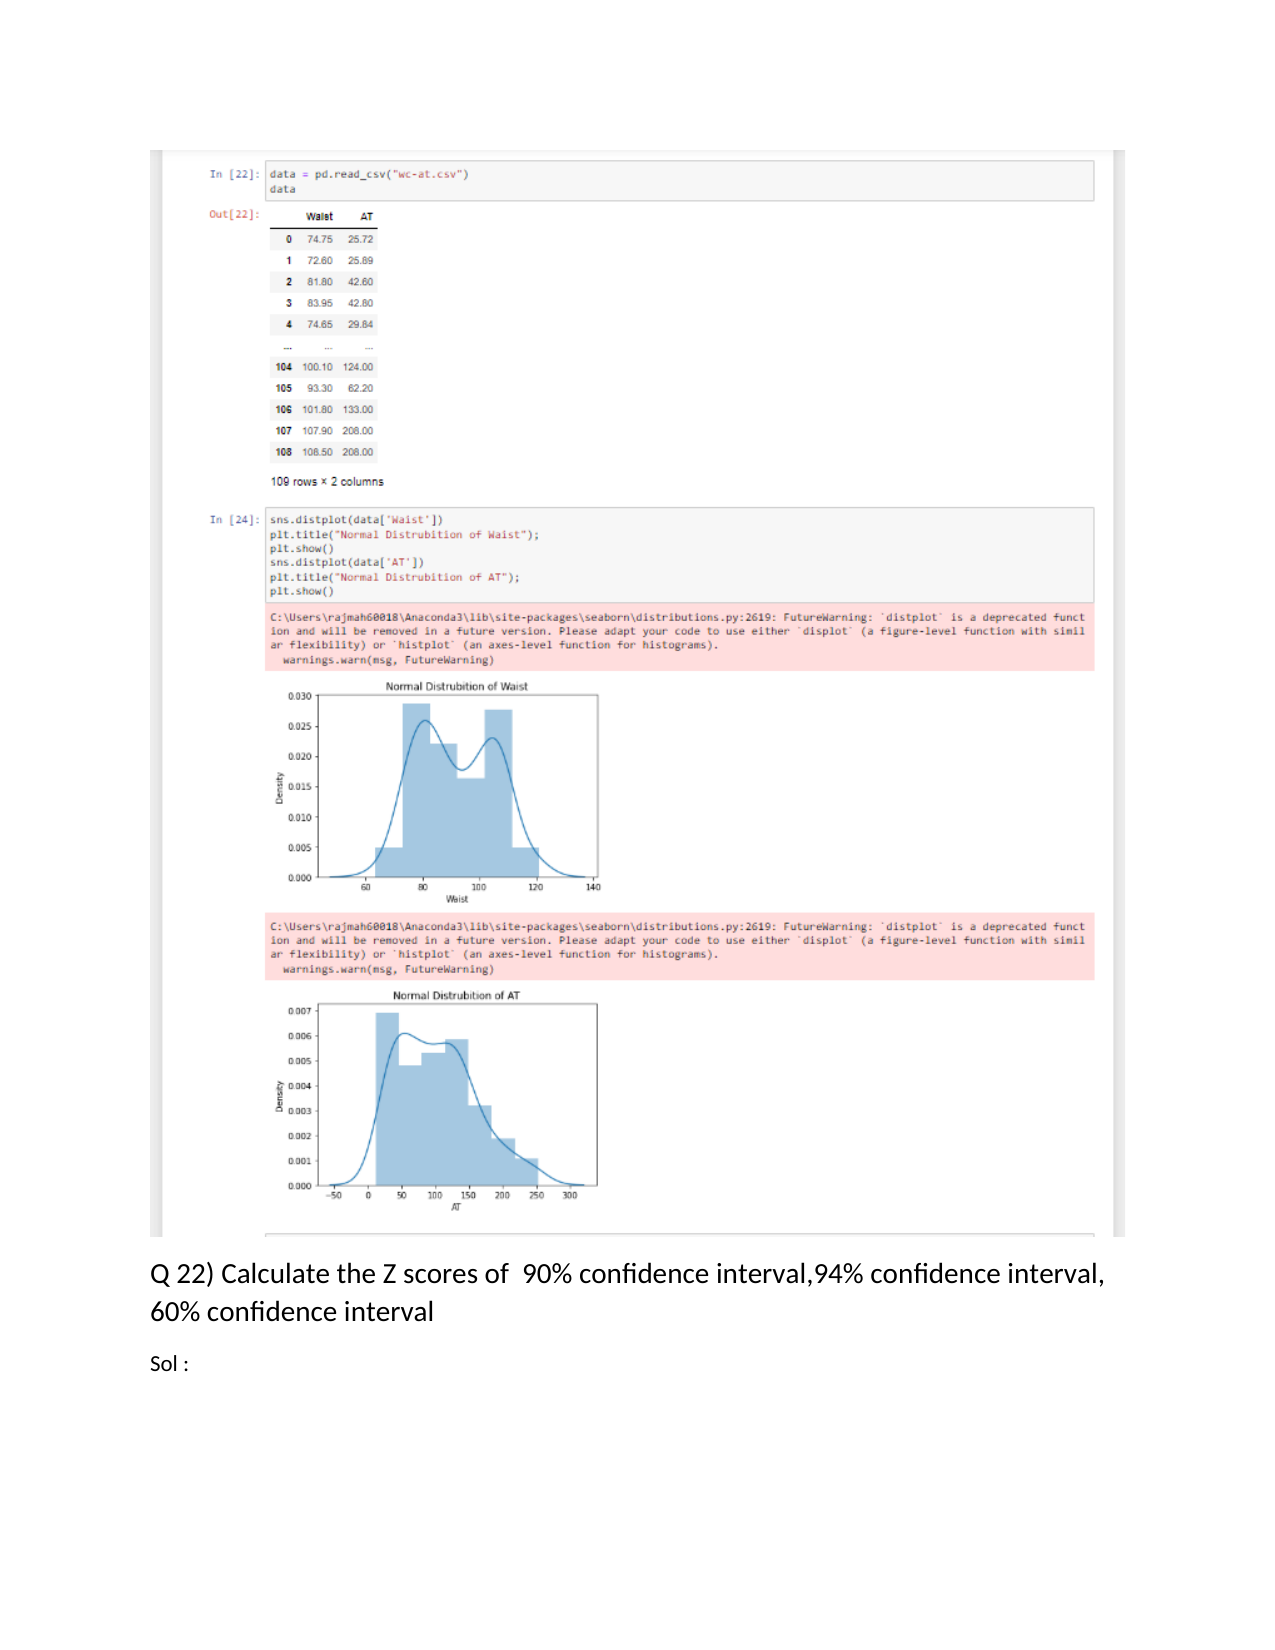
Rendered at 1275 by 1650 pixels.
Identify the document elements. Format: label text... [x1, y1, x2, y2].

picture [150, 150, 1125, 1237]
text Q 22) Calculate the Z scores of 90% confidence interval,94% confidence interval, 60% confidence interval [150, 1255, 1125, 1329]
text Sol : [150, 1349, 1125, 1377]
